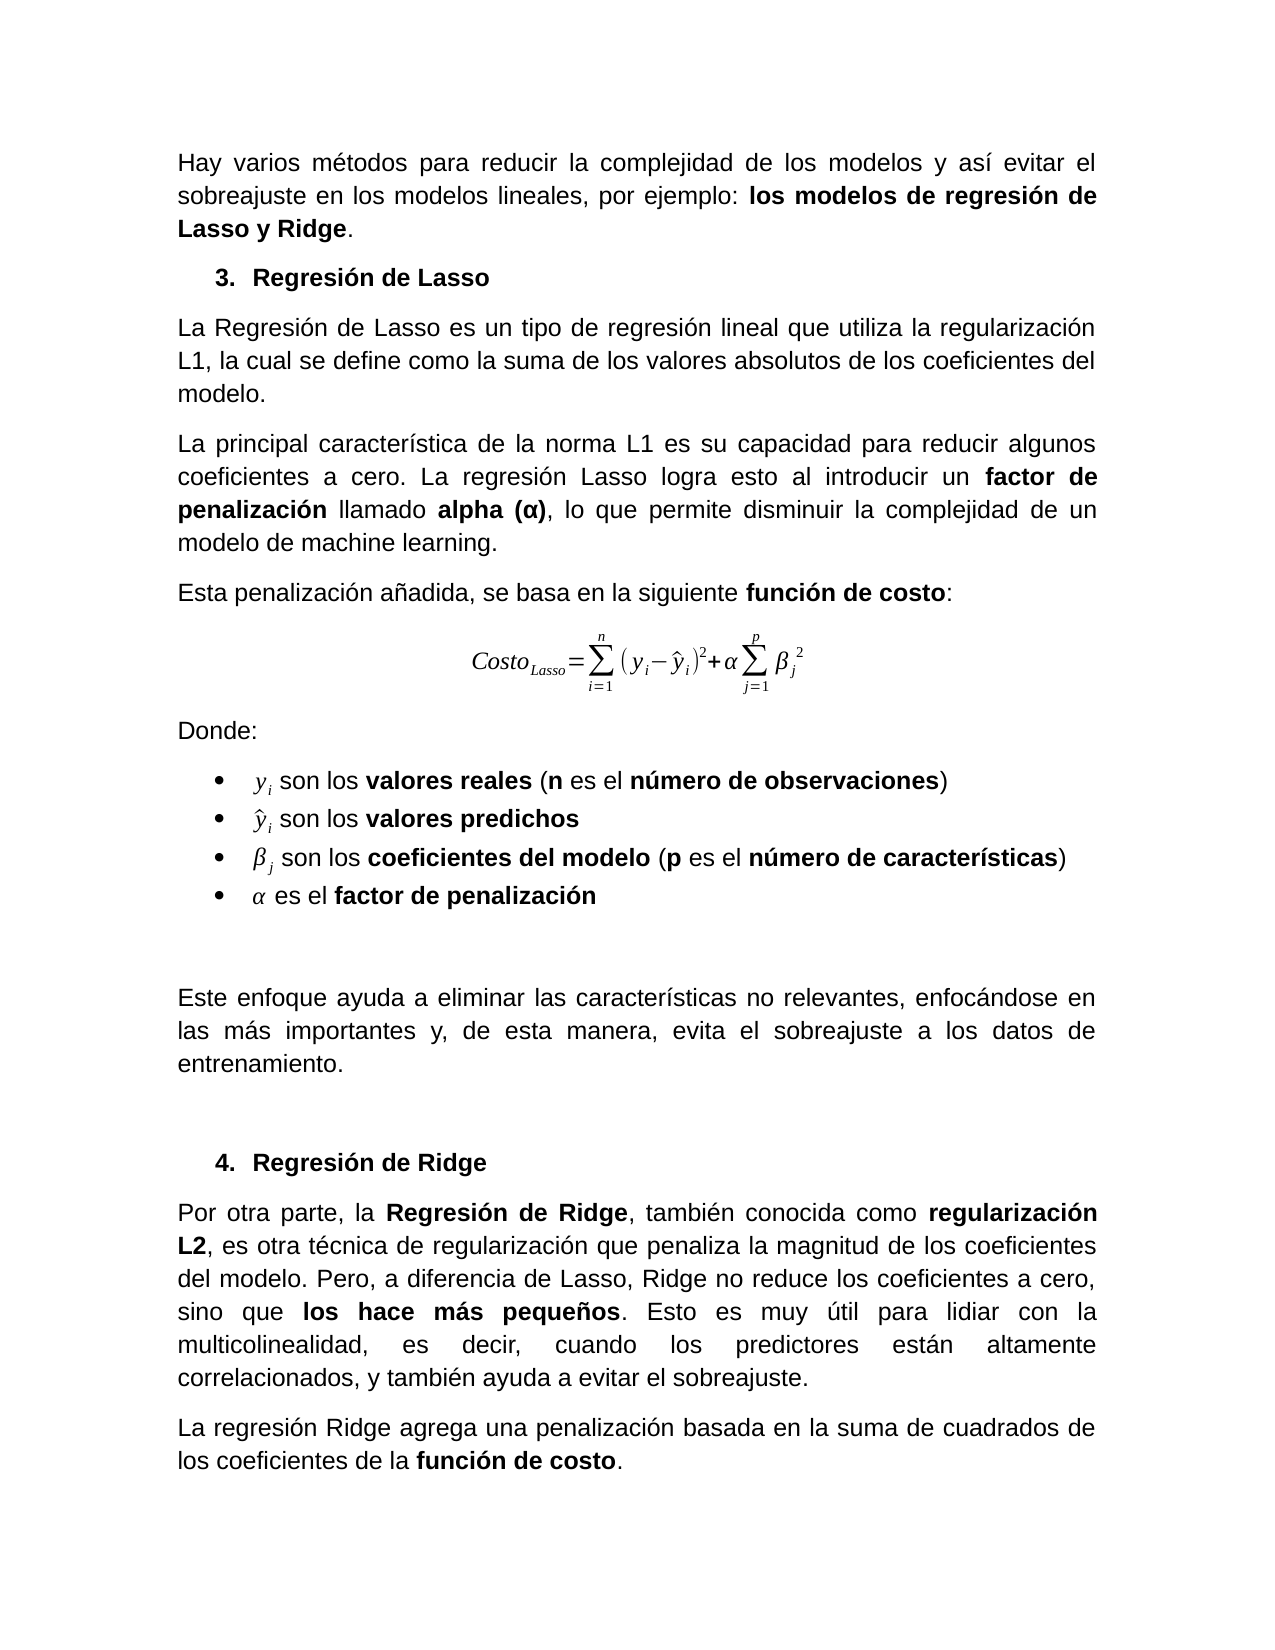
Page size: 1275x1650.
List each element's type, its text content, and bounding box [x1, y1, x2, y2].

list son los valores reales (n es el número de observaciones) [215, 766, 1098, 800]
list son los valores predichos [215, 804, 1098, 838]
text La Regresión de Lasso es un tipo de regresión lineal que utiliza la regularización L1, la cual se define como la suma de los valores absolutos de los coeficientes del modelo. [177, 313, 1098, 408]
list es el factor de penalización [215, 881, 1098, 912]
list Regresión de Ridge [215, 1148, 1098, 1177]
text Por otra parte, la Regresión de Ridge, también conocida como regularización L2, es otra técnica de regularización que penaliza la magnitud de los coeficientes del modelo. Pero, a diferencia de Lasso, Ridge no reduce los coeficientes a cero, sino que los hace más pequeños. Esto es muy útil para lidiar con la multicolinealidad, es decir, cuando los predictores están altamente correlacionados, y también ayuda a evitar el sobreajuste. [177, 1198, 1098, 1392]
text Este enfoque ayuda a eliminar las características no relevantes, enfocándose en las más importantes y, de esta manera, evita el sobreajuste a los datos de entrenamiento. [177, 983, 1098, 1078]
text Donde: [177, 716, 1098, 745]
text La regresión Ridge agrega una penalización basada en la suma de cuadrados de los coeficientes de la función de costo. [177, 1413, 1098, 1474]
text La principal característica de la norma L1 es su capacidad para reducir algunos coeficientes a cero. La regresión Lasso logra esto al introducir un factor de penalización llamado alpha (α), lo que permite disminuir la complejidad de un modelo de machine learning. [177, 429, 1098, 557]
list son los coeficientes del modelo (p es el número de características) [215, 843, 1098, 877]
text Hay varios métodos para reducir la complejidad de los modelos y así evitar el sobreajuste en los modelos lineales, por ejemplo: los modelos de regresión de Lasso y Ridge. [177, 148, 1098, 242]
list Regresión de Lasso [215, 263, 1098, 292]
text Esta penalización añadida, se basa en la siguiente función de costo: [177, 577, 1098, 606]
